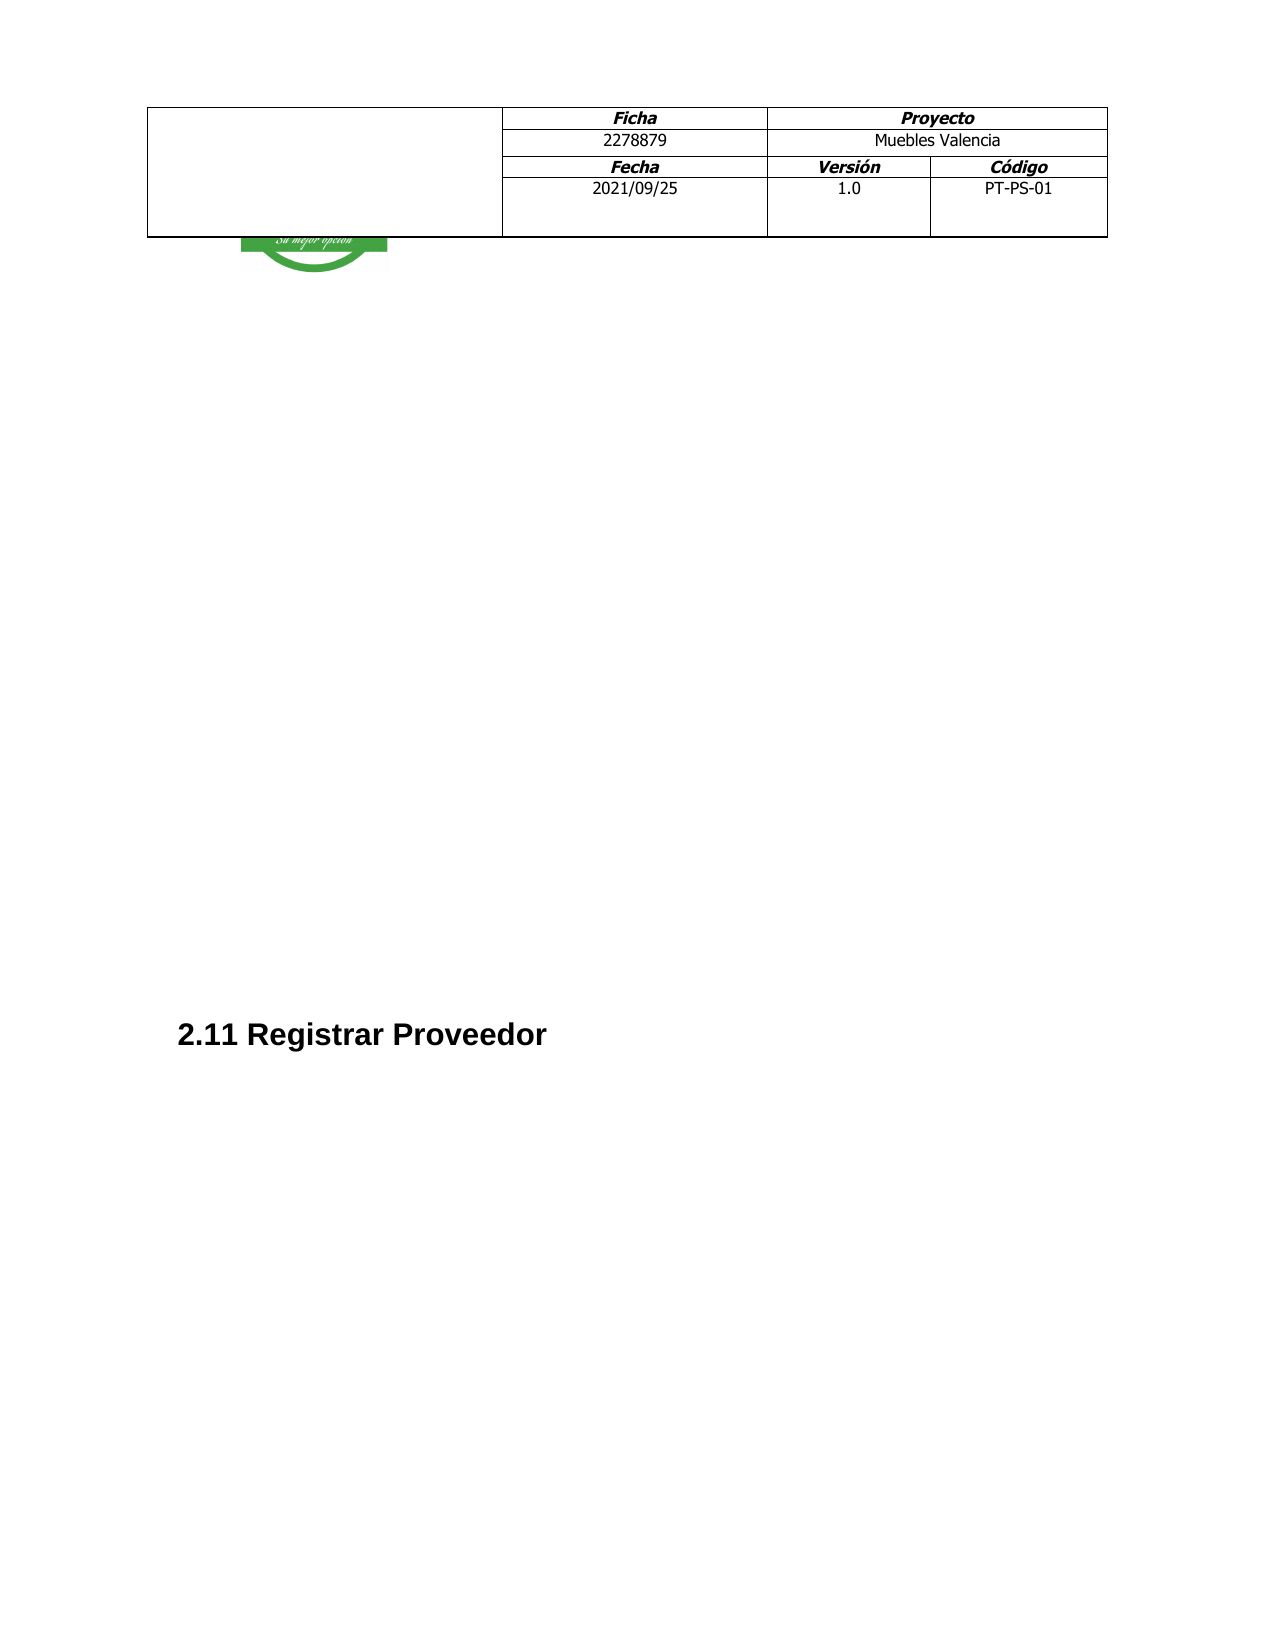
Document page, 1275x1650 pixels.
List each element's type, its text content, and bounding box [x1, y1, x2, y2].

picture [239, 238, 389, 273]
subtitle 2.11 Registrar Proveedor [177, 1016, 1098, 1052]
